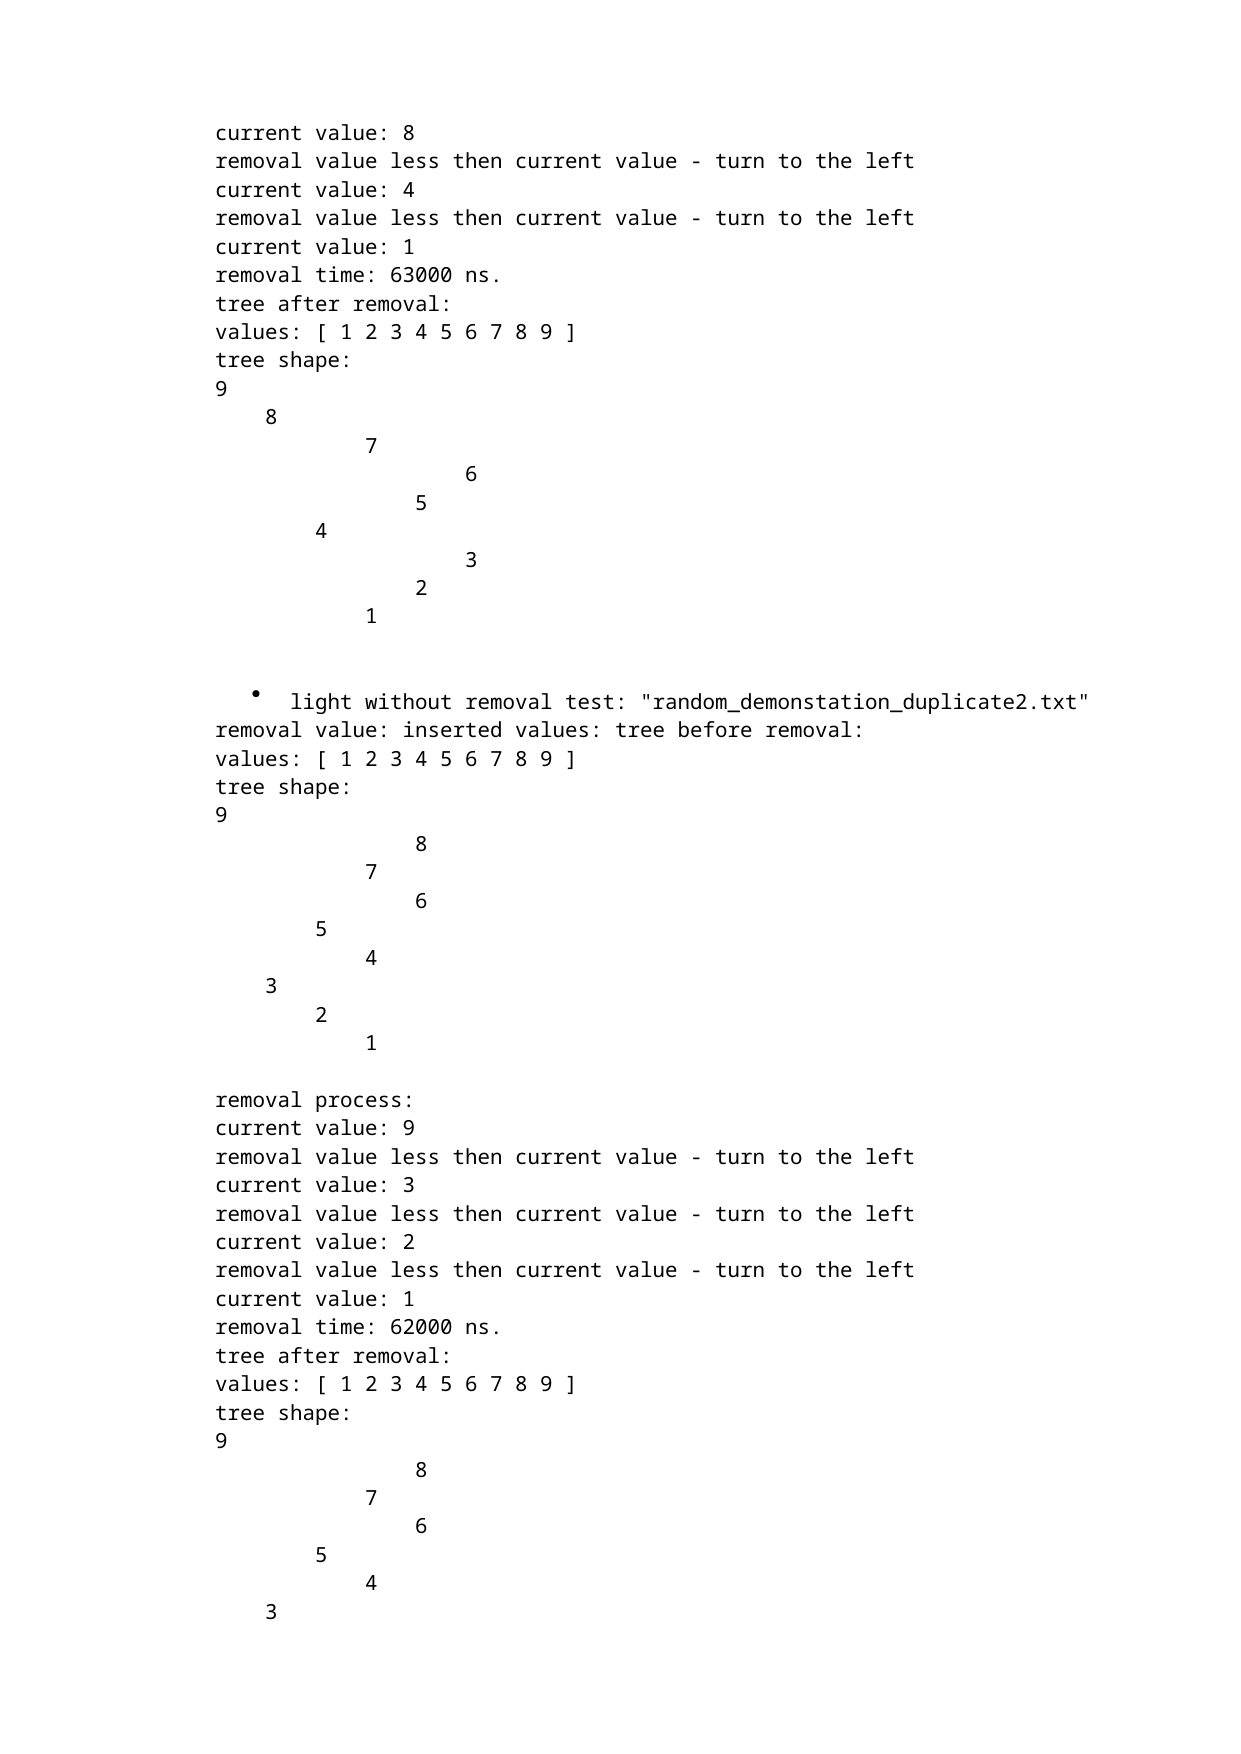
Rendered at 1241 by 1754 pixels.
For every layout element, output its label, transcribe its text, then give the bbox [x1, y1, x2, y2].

text 7 [215, 1483, 1152, 1512]
text 4 [215, 1568, 1152, 1597]
text current value: 1 [215, 232, 1152, 260]
text 6 [215, 459, 1152, 488]
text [215, 203, 1152, 232]
text removal value: inserted values: tree before removal: [215, 715, 1152, 744]
text values: [ 1 2 3 4 5 6 7 8 9 ] [215, 317, 1152, 346]
text 9 [215, 1426, 1152, 1455]
text removal value less then current value - turn to the left [215, 1256, 1152, 1284]
text 7 [215, 857, 1152, 886]
text removal time: 62000 ns. [215, 1312, 1152, 1341]
text tree after removal: [215, 1341, 1152, 1369]
text 5 [215, 488, 1152, 516]
text 3 [215, 545, 1152, 573]
text 1 [215, 602, 1152, 630]
text 8 [215, 402, 1152, 431]
text values: [ 1 2 3 4 5 6 7 8 9 ] [215, 744, 1152, 772]
text 4 [215, 516, 1152, 545]
text current value: 1 [215, 1284, 1152, 1312]
text current value: 9 [215, 1113, 1152, 1142]
text 3 [215, 971, 1152, 1000]
text removal time: 63000 ns. [215, 260, 1152, 289]
text 6 [215, 1512, 1152, 1540]
text tree shape: [215, 772, 1152, 801]
text tree after removal: [215, 289, 1152, 317]
text values: [ 1 2 3 4 5 6 7 8 9 ] [215, 1369, 1152, 1398]
text 8 [215, 829, 1152, 857]
text 2 [215, 573, 1152, 602]
list light without removal test: "random_demonstation_duplicate2.txt" [252, 687, 1152, 715]
text removal process: [215, 1085, 1152, 1113]
text current value: 4 [215, 175, 1152, 203]
text removal value less then current value - turn to the left [215, 1199, 1152, 1227]
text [215, 147, 1152, 175]
text tree shape: [215, 346, 1152, 374]
text 5 [215, 914, 1152, 943]
text 6 [215, 886, 1152, 914]
text 2 [215, 1000, 1152, 1028]
text current value: 8 [215, 118, 1152, 147]
text 9 [215, 374, 1152, 402]
text removal value less then current value - turn to the left [215, 1142, 1152, 1170]
text current value: 3 [215, 1170, 1152, 1199]
text 5 [215, 1540, 1152, 1568]
text tree shape: [215, 1398, 1152, 1426]
text 7 [215, 431, 1152, 459]
text 4 [215, 943, 1152, 971]
text 9 [215, 801, 1152, 829]
text current value: 2 [215, 1227, 1152, 1256]
text 8 [215, 1455, 1152, 1483]
text 1 [215, 1028, 1152, 1057]
text 3 [215, 1597, 1152, 1625]
